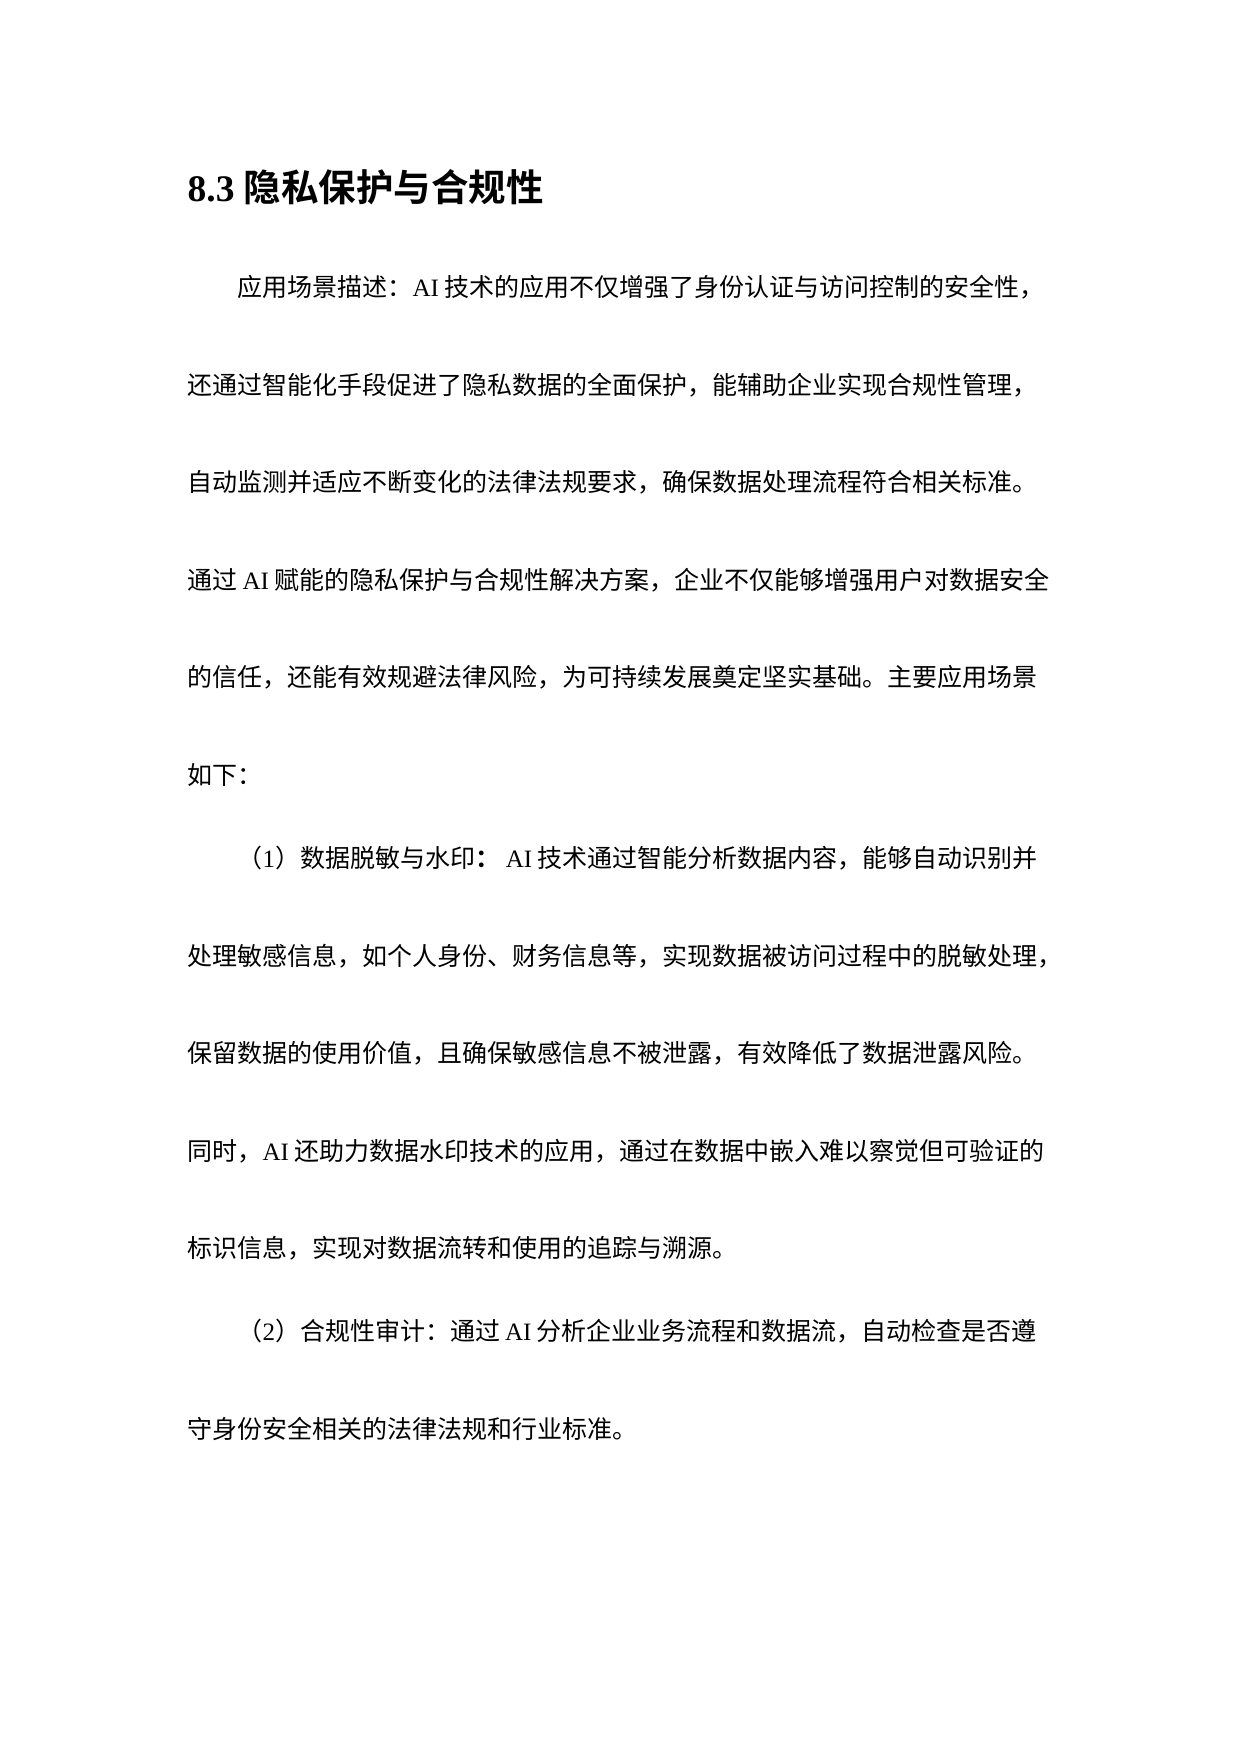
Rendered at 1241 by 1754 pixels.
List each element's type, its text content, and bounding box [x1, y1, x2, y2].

text （2）合规性审计：通过AI分析企业业务流程和数据流，自动检查是否遵守身份安全相关的法律法规和行业标准。 [187, 1297, 1053, 1460]
text （1）数据脱敏与水印： AI技术通过智能分析数据内容，能够自动识别并处理敏感信息，如个人身份、财务信息等，实现数据被访问过程中的脱敏处理，保留数据的使用价值，且确保敏感信息不被泄露，有效降低了数据泄露风险。同时，AI还助力数据水印技术的应用，通过在数据中嵌入难以察觉但可验证的标识信息，实现对数据流转和使用的追踪与溯源。 [187, 824, 1053, 1279]
subtitle 8.3 隐私保护与合规性 [187, 153, 1053, 218]
text 应用场景描述：AI技术的应用不仅增强了身份认证与访问控制的安全性，还通过智能化手段促进了隐私数据的全面保护，能辅助企业实现合规性管理，自动监测并适应不断变化的法律法规要求，确保数据处理流程符合相关标准。通过AI赋能的隐私保护与合规性解决方案，企业不仅能够增强用户对数据安全的信任，还能有效规避法律风险，为可持续发展奠定坚实基础。主要应用场景如下： [187, 253, 1053, 806]
